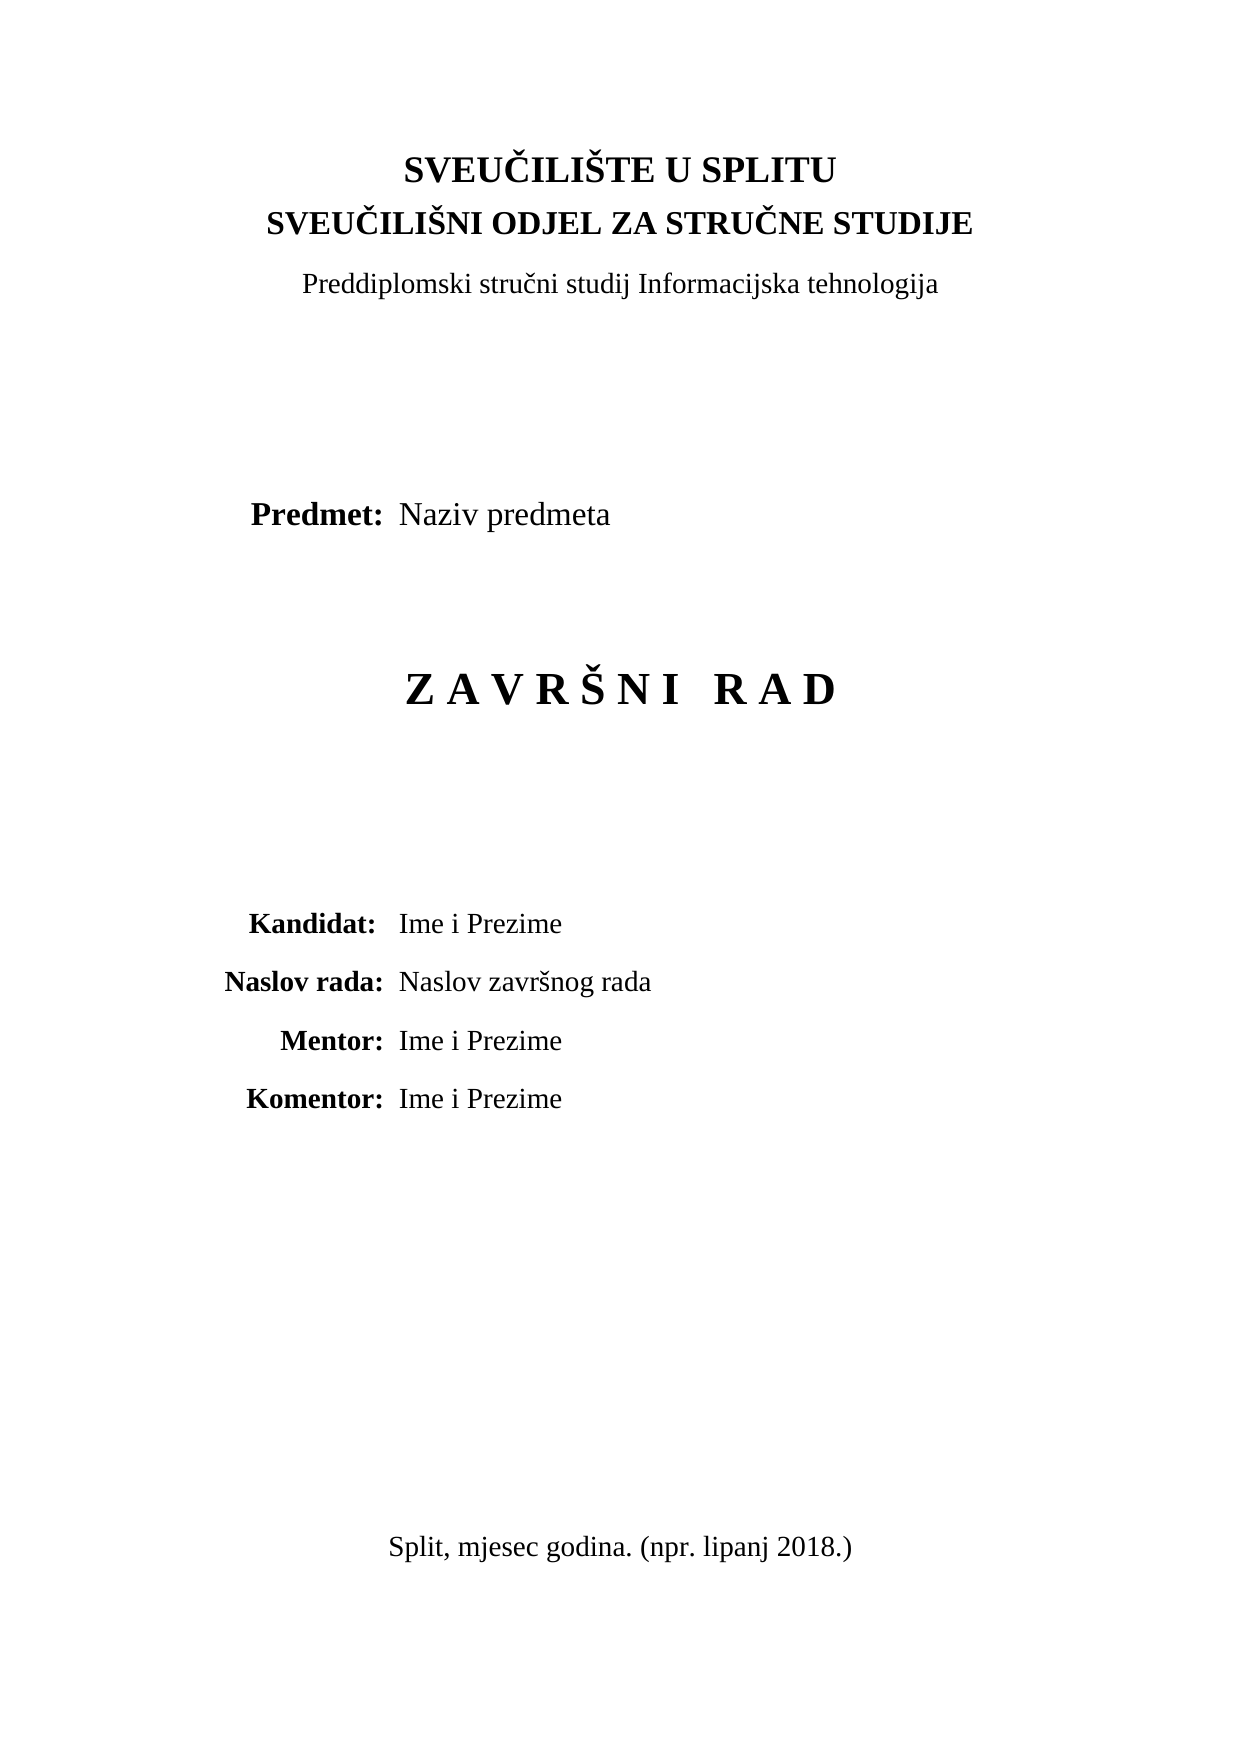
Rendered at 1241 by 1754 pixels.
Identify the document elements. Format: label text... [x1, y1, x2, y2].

text SVEUČILIŠNI ODJEL ZA STRUČNE STUDIJE [148, 203, 1093, 242]
text Kandidat: Ime i Prezime [148, 906, 1093, 939]
text Preddiplomski stručni studij Informacijska tehnologija [148, 267, 1093, 300]
text Predmet: Naziv predmeta [148, 494, 1093, 533]
text SVEUČILIŠTE U SPLITU [148, 148, 1093, 191]
text Komentor: Ime i Prezime [148, 1082, 1093, 1115]
text Naslov rada: Naslov završnog rada [148, 964, 1093, 998]
text Z A V R Š N I R A D [148, 662, 1093, 714]
text Split, mjesec godina. (npr. lipanj 2018.) [148, 1529, 1093, 1562]
text Mentor: Ime i Prezime [148, 1023, 1093, 1057]
